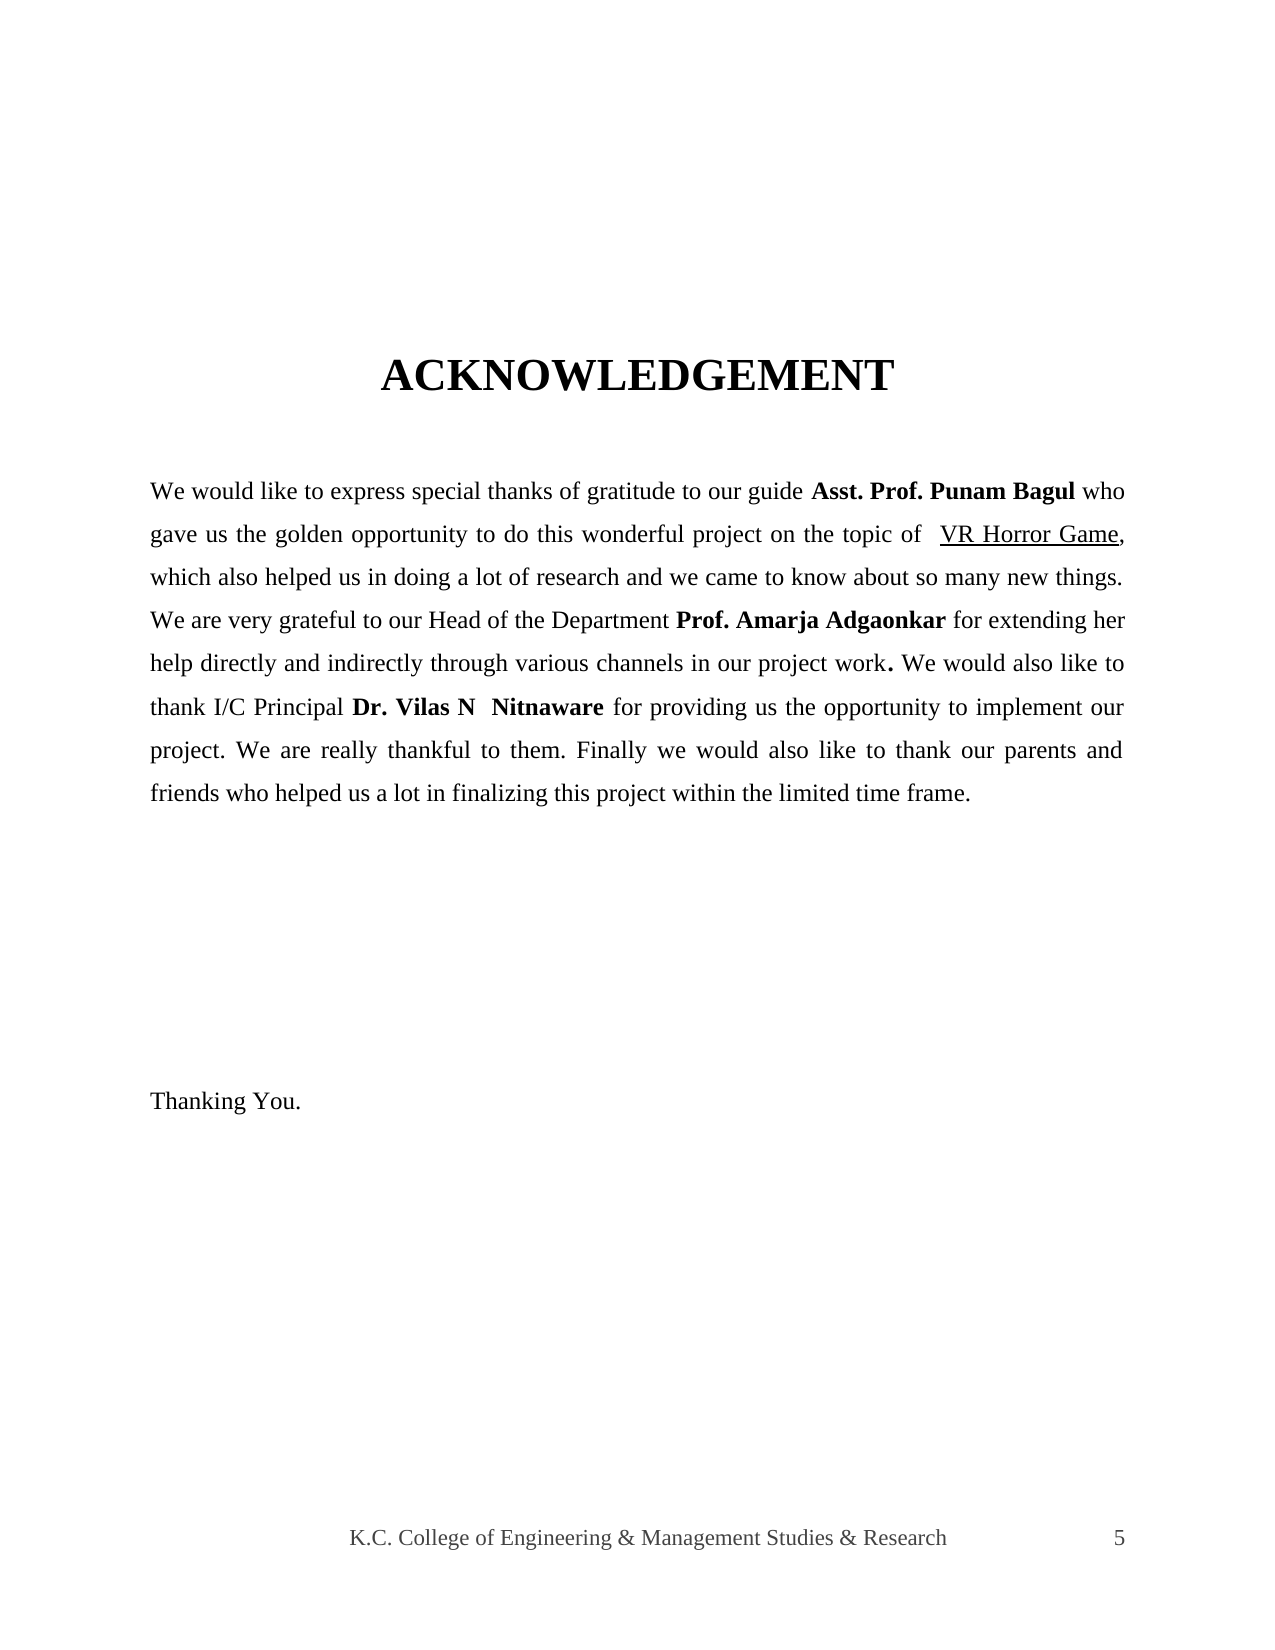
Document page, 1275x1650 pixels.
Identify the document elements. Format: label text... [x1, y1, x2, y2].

text We would like to express special thanks of gratitude to our guide Asst. Prof. Punam Bagul who gave us the golden opportunity to do this wonderful project on the topic of VR Horror Game, which also helped us in doing a lot of research and we came to know about so many new things. We are very grateful to our Head of the Department Prof. Amarja Adgaonkar for extending her help directly and indirectly through various channels in our project work. We would also like to thank I/C Principal Dr. Vilas N Nitnaware for providing us the opportunity to implement our project. We are really thankful to them. Finally we would also like to thank our parents and friends who helped us a lot in finalizing this project within the limited time frame. [150, 476, 1125, 807]
text ACKNOWLEDGEMENT [150, 347, 1125, 400]
text Thanking You. [150, 1086, 1125, 1115]
